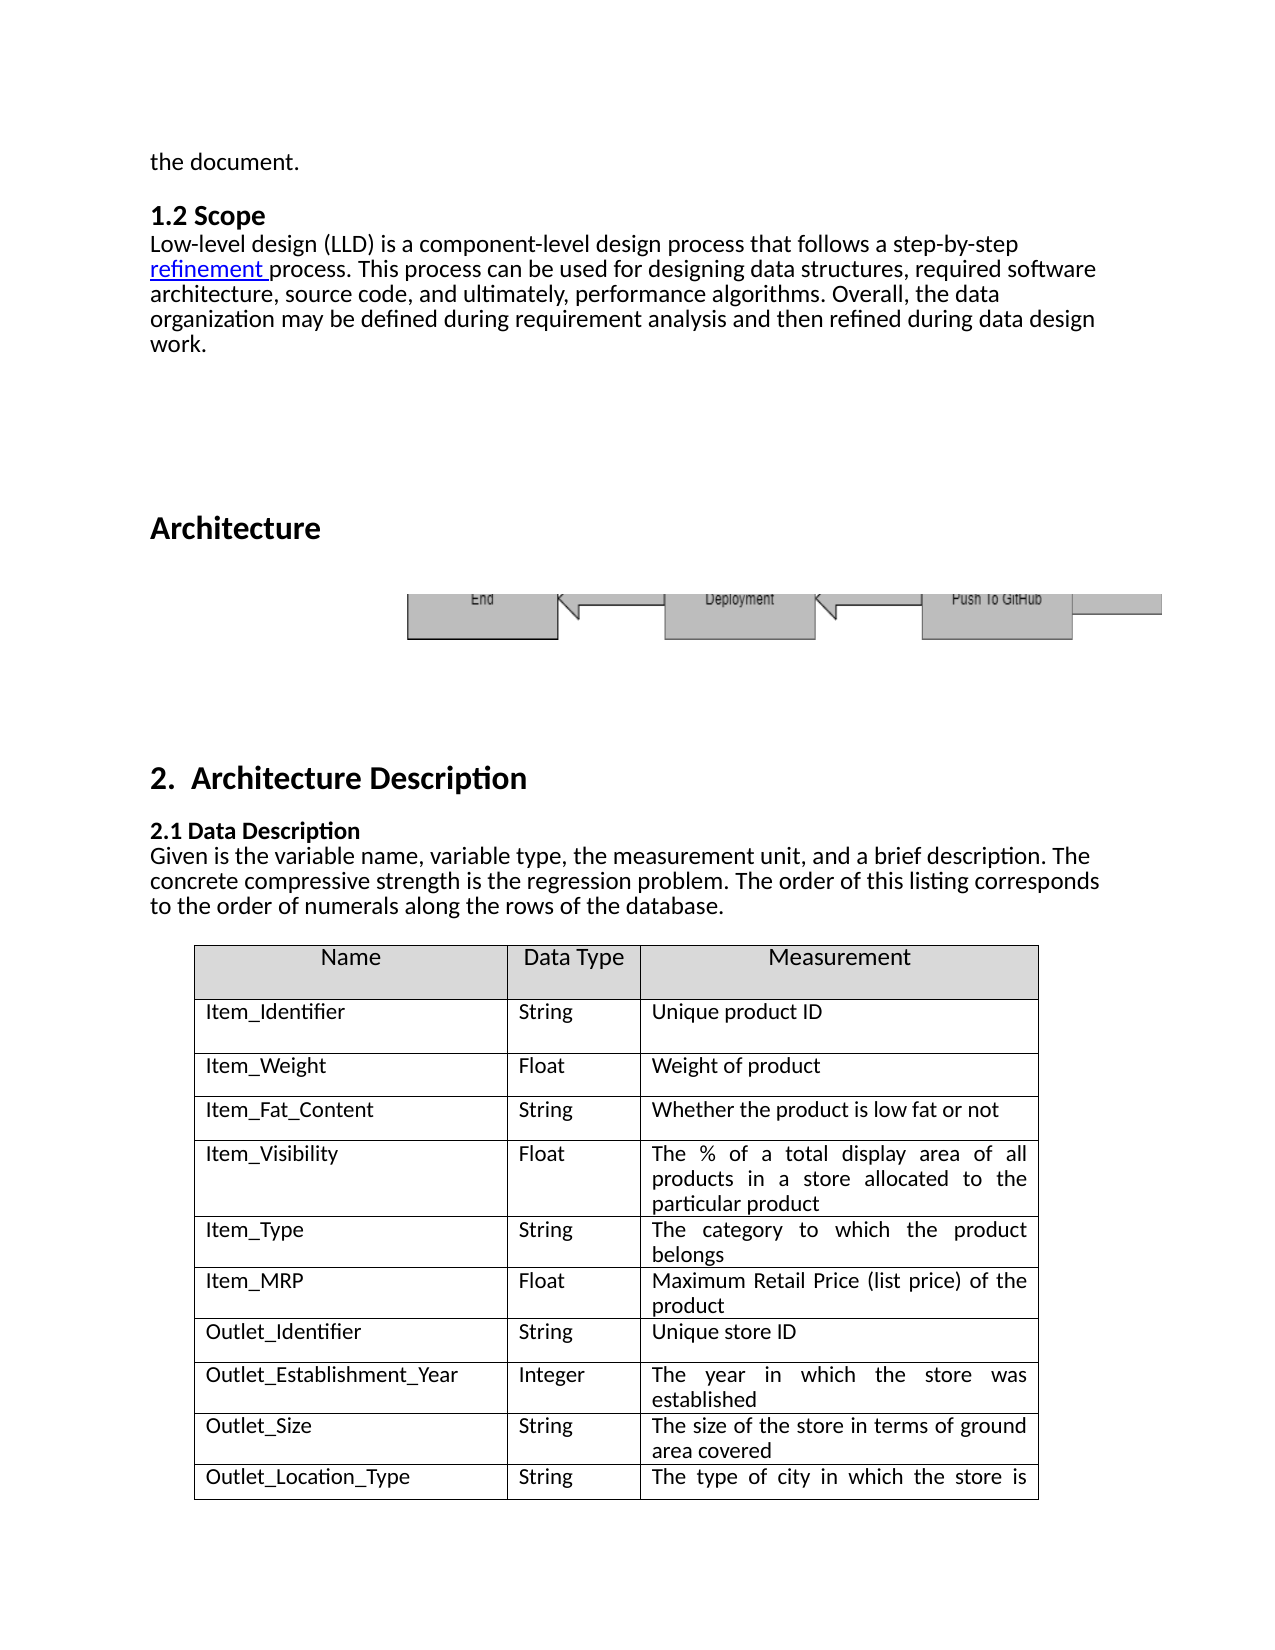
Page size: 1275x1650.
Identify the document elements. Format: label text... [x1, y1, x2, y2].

table_cell Item_Type [195, 1217, 507, 1267]
text 2.1 Data Description [150, 820, 1125, 845]
table_cell Outlet_Size [195, 1414, 507, 1464]
table_header Measurement [641, 946, 1038, 999]
table_cell The % of a total display area of all products in a store allocated to the particular product [641, 1141, 1038, 1216]
table_cell Float [508, 1141, 640, 1216]
table_header Data Type [508, 946, 640, 999]
text 1.2 Scope [150, 205, 1029, 230]
table_cell The size of the store in terms of ground area covered [641, 1414, 1038, 1464]
table_cell Item_Visibility [195, 1141, 507, 1216]
text Low-level design (LLD) is a component-level design process that follows a step-by-step refinement process. This process can be used for designing data structures, required software architecture, source code, and ultimately, performance algorithms. Overall, the data organization may be defined during requirement analysis and then refined during data design work. [150, 233, 1125, 358]
table_cell String [508, 1319, 640, 1362]
table_cell Maximum Retail Price (list price) of the product [641, 1268, 1038, 1318]
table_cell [195, 1465, 507, 1499]
table_cell String [508, 1465, 640, 1499]
table_cell Weight of product [641, 1054, 1038, 1096]
table_cell Outlet_Establishment_Year [195, 1363, 507, 1413]
table_cell Float [508, 1054, 640, 1096]
text Given is the variable name, variable type, the measurement unit, and a brief description. The concrete compressive strength is the regression problem. The order of this listing corresponds to the order of numerals along the rows of the database. [150, 845, 1125, 920]
table_cell Whether the product is low fat or not [641, 1097, 1038, 1140]
table_cell String [508, 1414, 640, 1464]
text 2. Architecture Description [150, 770, 1125, 795]
table_cell Float [508, 1268, 640, 1318]
table_cell String [508, 1000, 640, 1053]
table_cell Item_MRP [195, 1268, 507, 1318]
table_cell Unique store ID [641, 1319, 1038, 1362]
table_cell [641, 1465, 1038, 1499]
table_cell Outlet_Identifier [195, 1319, 507, 1362]
table_cell Unique product ID [641, 1000, 1038, 1053]
text Architecture [150, 520, 1125, 545]
table_cell The category to which the product belongs [641, 1217, 1038, 1267]
table_cell String [508, 1097, 640, 1140]
table_cell Integer [508, 1363, 640, 1413]
table_header Name [195, 946, 507, 999]
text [150, 150, 1029, 175]
table_cell The year in which the store was established [641, 1363, 1038, 1413]
table_cell Item_Fat_Content [195, 1097, 507, 1140]
table_cell String [508, 1217, 640, 1267]
table_cell Item_Identifier [195, 1000, 507, 1053]
table_cell Item_Weight [195, 1054, 507, 1096]
